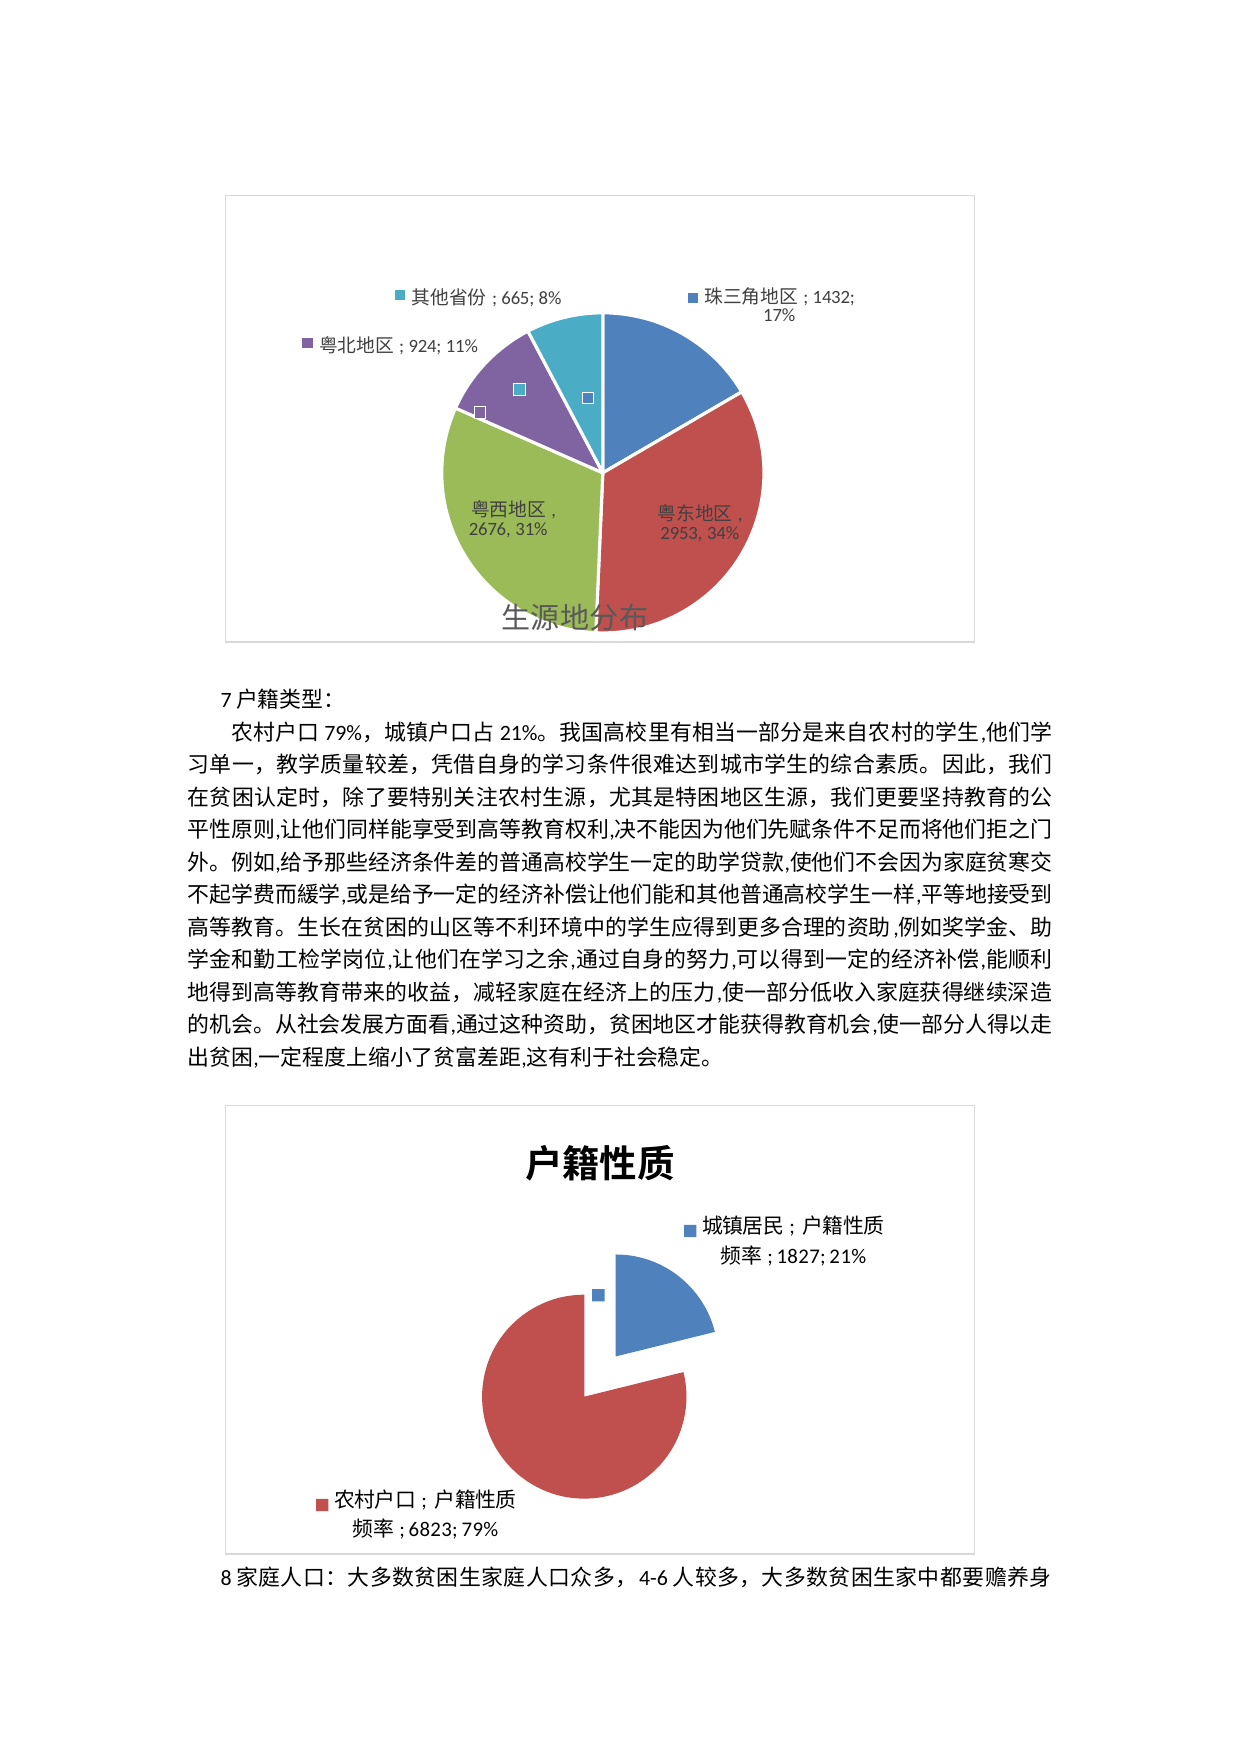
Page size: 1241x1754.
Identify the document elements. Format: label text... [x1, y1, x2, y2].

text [187, 1559, 1053, 1592]
text 农村户口79%，城镇户口占21%。我国高校里有相当一部分是来自农村的学生,他们学习单一，教学质量较差，凭借自身的学习条件很难达到城市学生的综合素质。因此，我们在贫困认定时，除了要特别关注农村生源，尤其是特困地区生源，我们更要坚持教育的公平性原则,让他们同样能享受到高等教育权利,决不能因为他们先赋条件不足而将他们拒之门外。例如,给予那些经济条件差的普通高校学生一定的助学贷款,使他们不会因为家庭贫寒交不起学费而緩学,或是给予一定的经济补偿让他们能和其他普通高校学生一样,平等地接受到高等教育。生长在贫困的山区等不利环境中的学生应得到更多合理的资助,例如奖学金、助学金和勤工检学岗位,让他们在学习之余,通过自身的努力,可以得到一定的经济补偿,能顺利地得到高等教育带来的收益，减轻家庭在经济上的压力,使一部分低收入家庭获得继续深造的机会。从社会发展方面看,通过这种资助，贫困地区才能获得教育机会,使一部分人得以走出贫困,一定程度上缩小了贫富差距,这有利于社会稳定。 [187, 714, 1053, 1072]
text 7户籍类型： [187, 682, 1053, 714]
